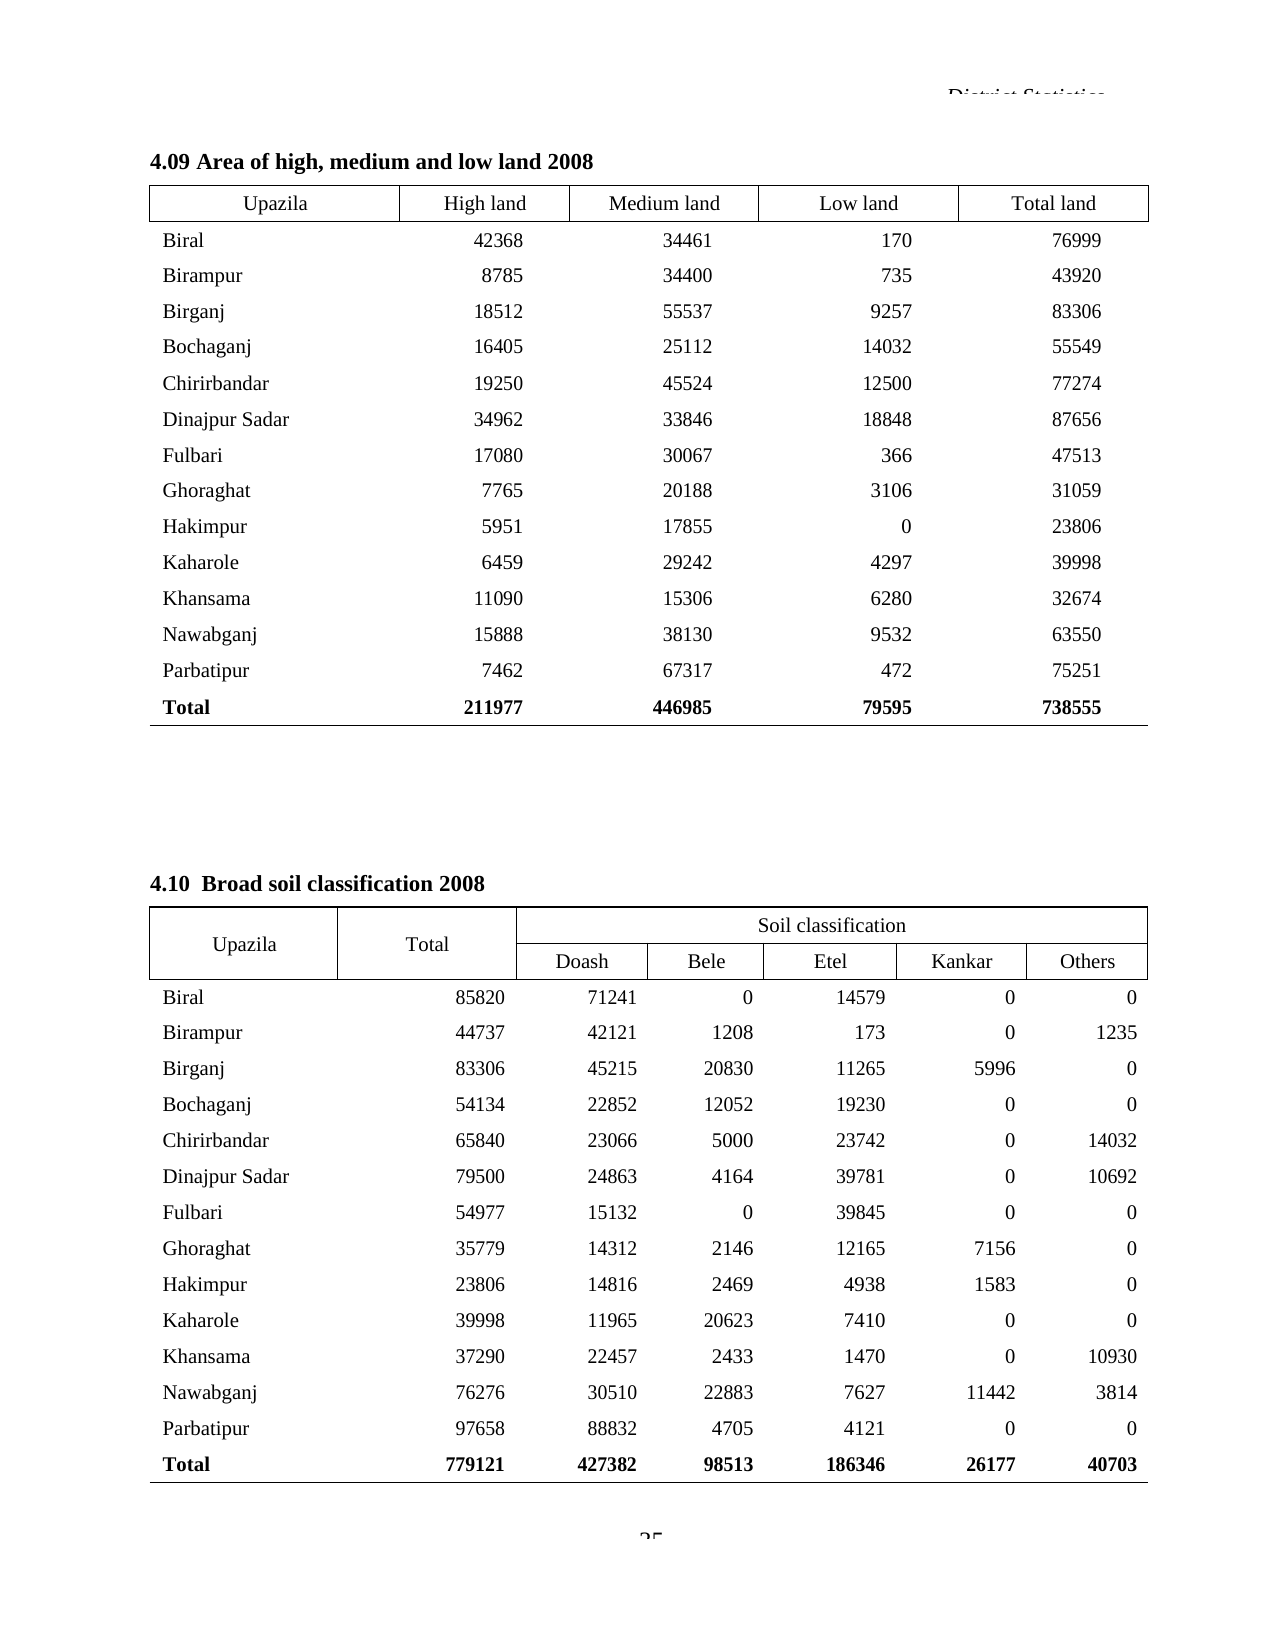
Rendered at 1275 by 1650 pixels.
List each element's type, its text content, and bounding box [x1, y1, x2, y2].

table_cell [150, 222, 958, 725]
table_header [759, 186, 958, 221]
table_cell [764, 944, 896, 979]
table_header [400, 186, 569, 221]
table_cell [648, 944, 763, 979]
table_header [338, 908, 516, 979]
list Area of high, medium and low land 2008 [150, 148, 1171, 175]
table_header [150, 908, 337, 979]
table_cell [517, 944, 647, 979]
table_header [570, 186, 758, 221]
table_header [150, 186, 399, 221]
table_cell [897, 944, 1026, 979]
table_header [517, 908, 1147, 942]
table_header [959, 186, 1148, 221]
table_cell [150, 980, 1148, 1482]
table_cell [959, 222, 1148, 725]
list Broad soil classification 2008 [150, 870, 1171, 896]
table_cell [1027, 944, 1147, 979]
